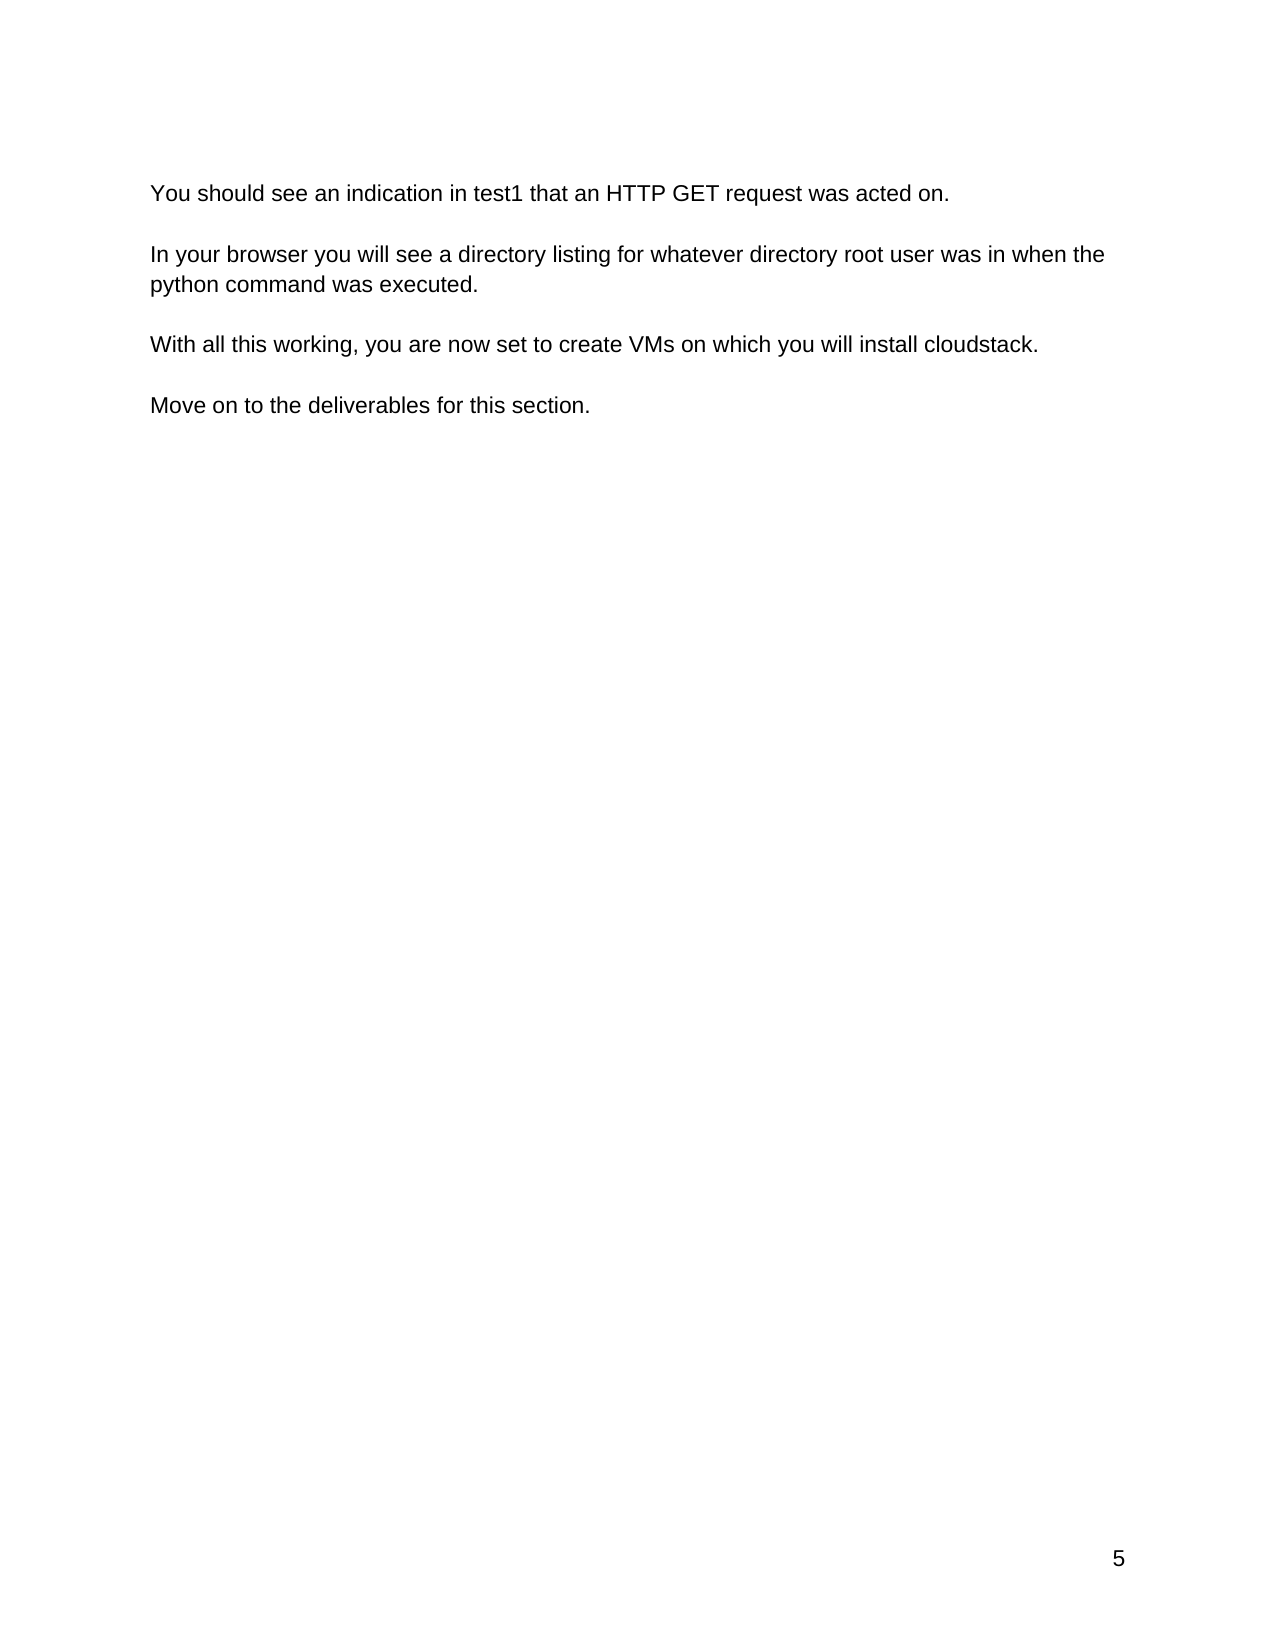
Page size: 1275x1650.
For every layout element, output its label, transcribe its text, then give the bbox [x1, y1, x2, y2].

text In your browser you will see a directory listing for whatever directory root user was in when the python command was executed. [150, 241, 1125, 297]
text With all this working, you are now set to create VMs on which you will install cloudstack. [150, 331, 1125, 358]
text Move on to the deliverables for this section. [150, 392, 1125, 418]
text You should see an indication in test1 that an HTTP GET request was acted on. [150, 180, 1125, 207]
